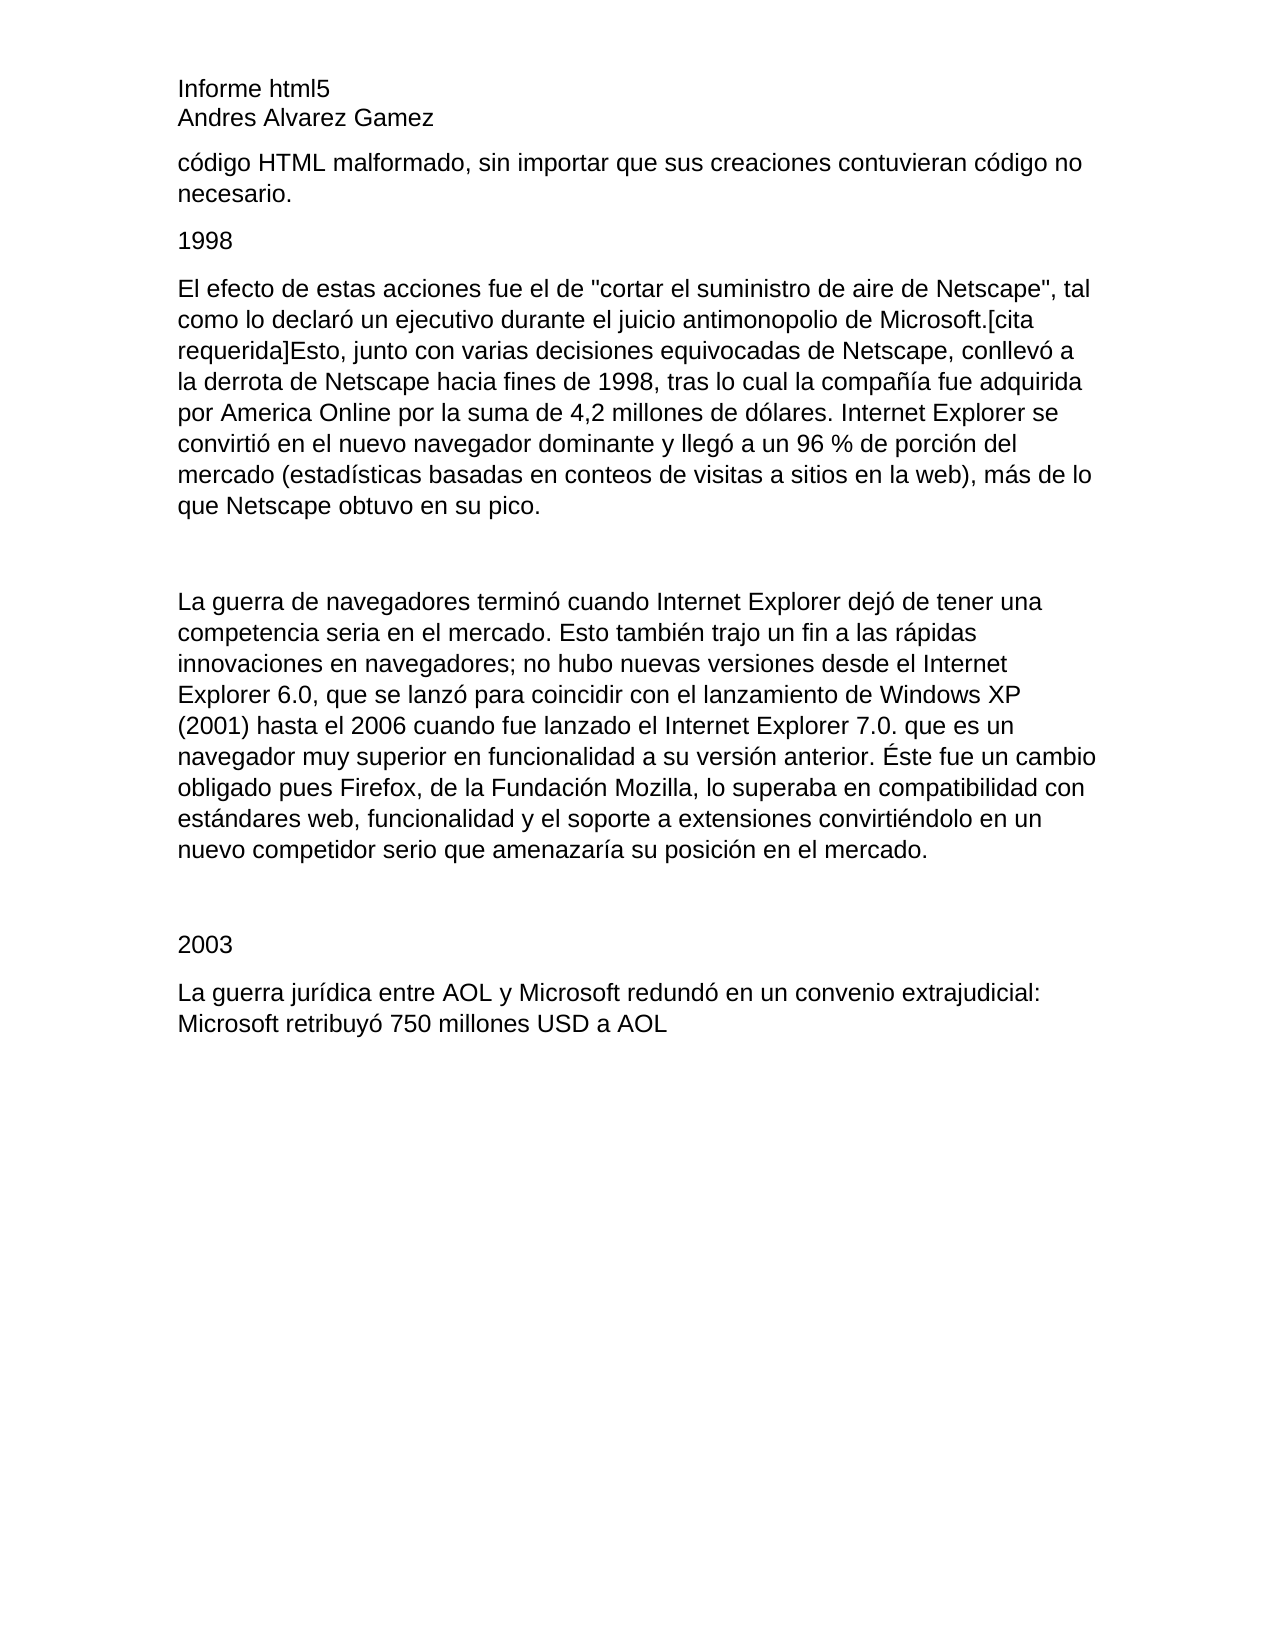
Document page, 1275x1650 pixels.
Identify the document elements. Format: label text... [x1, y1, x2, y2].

text La guerra jurídica entre AOL y Microsoft redundó en un convenio extrajudicial: Microsoft retribuyó 750 millones USD a AOL [177, 978, 1098, 1038]
text El efecto de estas acciones fue el de "cortar el suministro de aire de Netscape", tal como lo declaró un ejecutivo durante el juicio antimonopolio de Microsoft.[cita requerida]Esto, junto con varias decisiones equivocadas de Netscape, conllevó a la derrota de Netscape hacia fines de 1998, tras lo cual la compañía fue adquirida por America Online por la suma de 4,2 millones de dólares. Internet Explorer se convirtió en el nuevo navegador dominante y llegó a un 96 % de porción del mercado (estadísticas basadas en conteos de visitas a sitios en la web), más de lo que Netscape obtuvo en su pico. [177, 274, 1098, 520]
text La guerra de navegadores terminó cuando Internet Explorer dejó de tener una competencia seria en el mercado. Esto también trajo un fin a las rápidas innovaciones en navegadores; no hubo nuevas versiones desde el Internet Explorer 6.0, que se lanzó para coincidir con el lanzamiento de Windows XP (2001) hasta el 2006 cuando fue lanzado el Internet Explorer 7.0. que es un navegador muy superior en funcionalidad a su versión anterior. Éste fue un cambio obligado pues Firefox, de la Fundación Mozilla, lo superaba en compatibilidad con estándares web, funcionalidad y el soporte a extensiones convirtiéndolo en un nuevo competidor serio que amenazaría su posición en el mercado. [177, 587, 1098, 864]
text 1998 [177, 226, 1098, 255]
text 2003 [177, 931, 1098, 959]
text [177, 148, 1098, 207]
